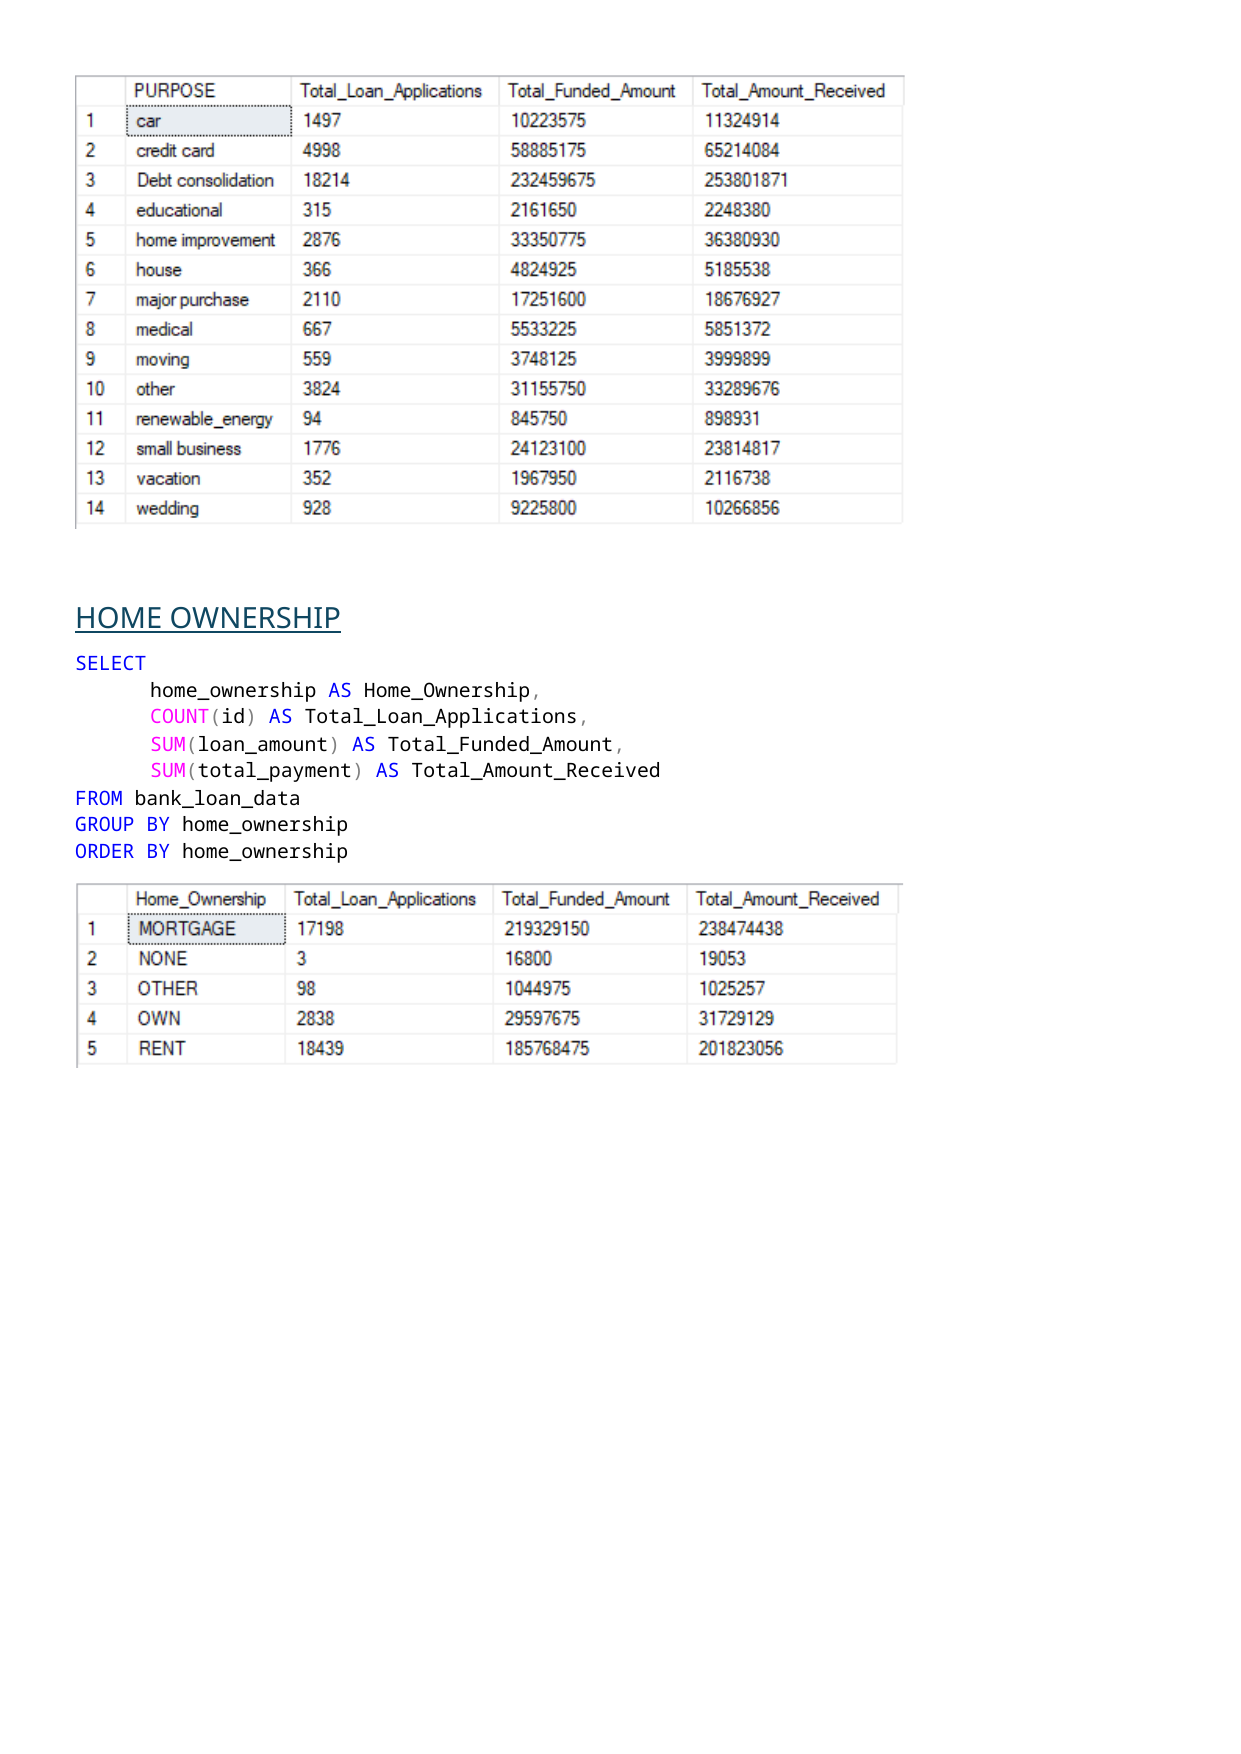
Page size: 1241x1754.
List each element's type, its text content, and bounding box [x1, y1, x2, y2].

text GROUP BY home_ownership [75, 811, 1165, 838]
picture [75, 882, 904, 1068]
text SELECT [75, 649, 1165, 676]
text ORDER BY home_ownership [75, 838, 1165, 865]
text FROM bank_loan_data [75, 784, 1165, 811]
text SUM(loan_amount) AS Total_Funded_Amount, [75, 730, 1165, 757]
text SUM(total_payment) AS Total_Amount_Received [75, 757, 1165, 784]
subtitle HOME OWNERSHIP [75, 598, 1165, 637]
text COUNT(id) AS Total_Loan_Applications, [75, 703, 1165, 730]
picture [75, 75, 905, 529]
text home_ownership AS Home_Ownership, [75, 676, 1165, 703]
